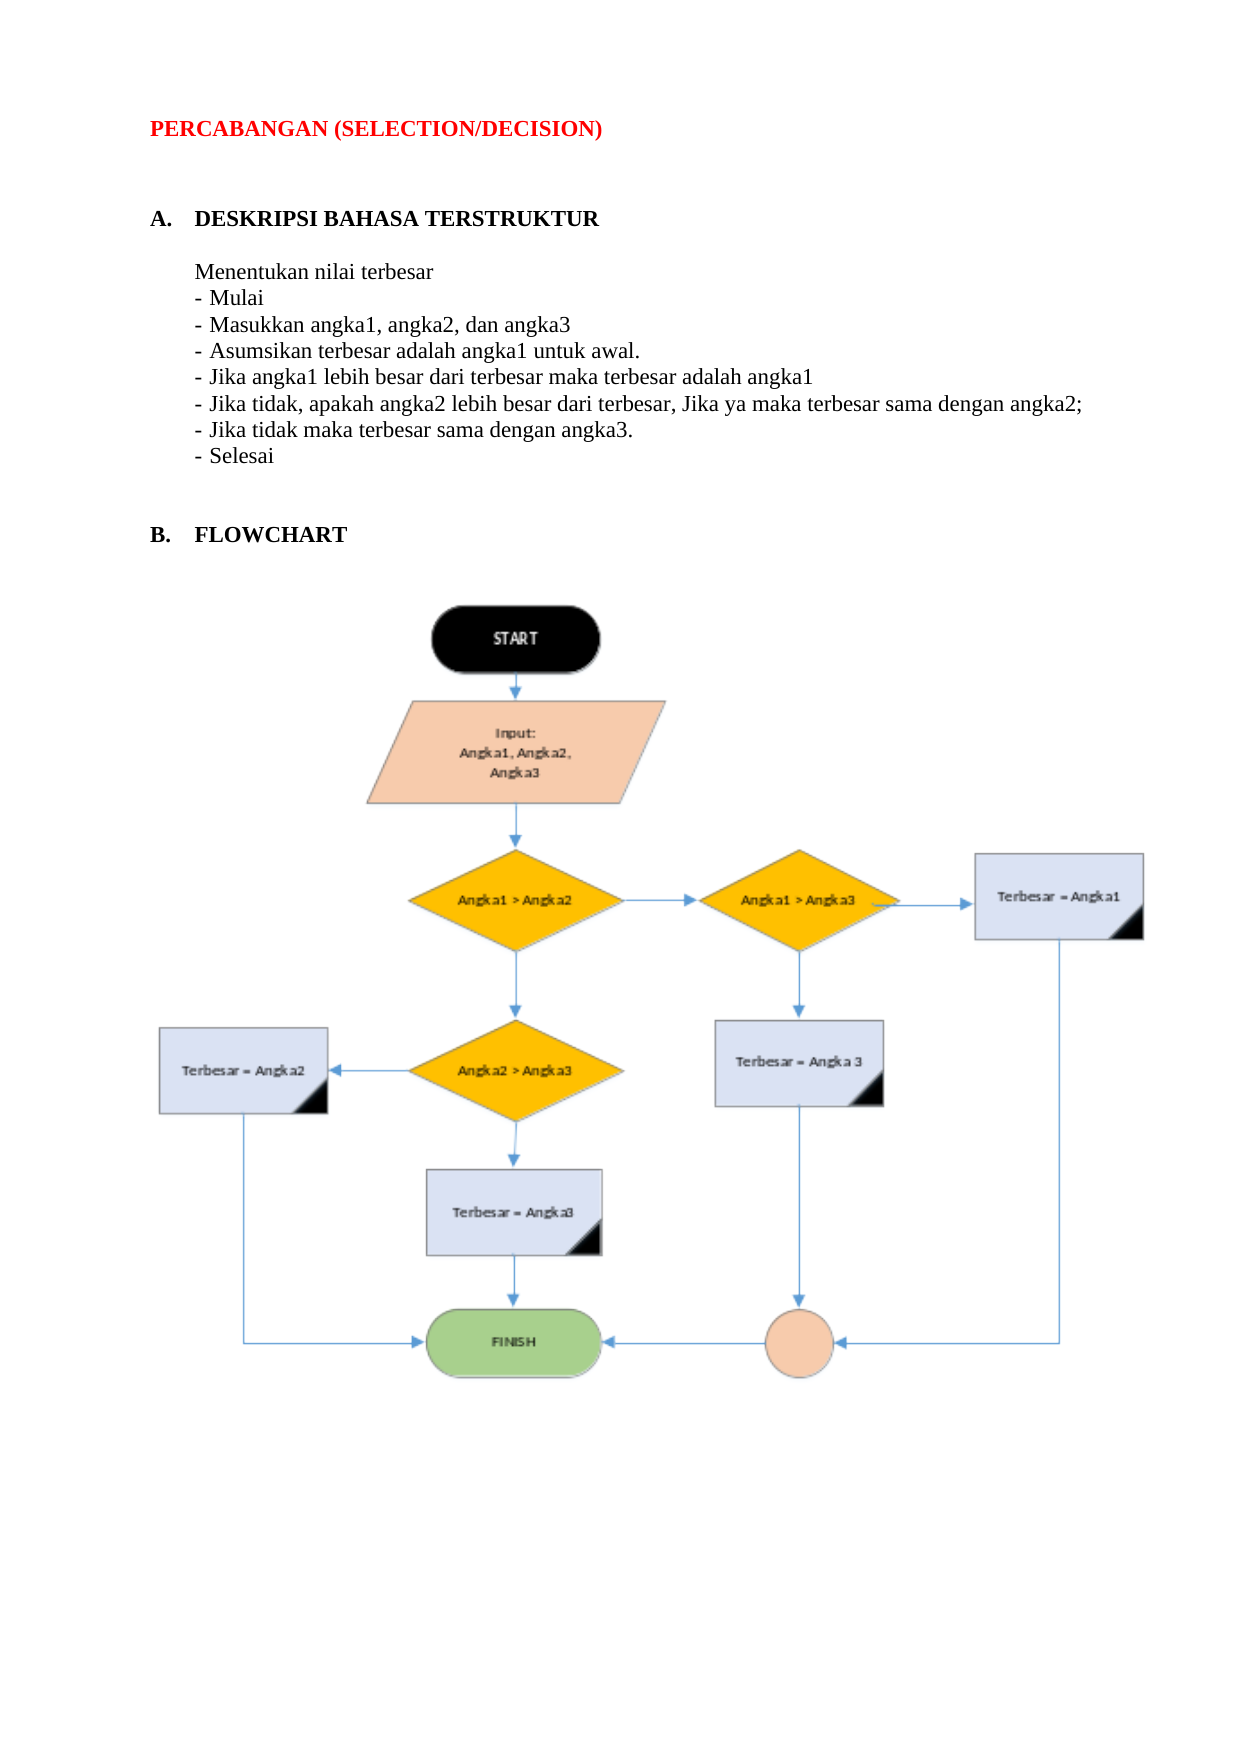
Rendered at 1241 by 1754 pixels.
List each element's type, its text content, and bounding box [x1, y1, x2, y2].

list DESKRIPSI BAHASA TERSTRUKTUR [150, 205, 1152, 232]
list FLOWCHART [150, 521, 1152, 548]
list Jika angka1 lebih besar dari terbesar maka terbesar adalah angka1 [194, 363, 1152, 390]
list Mulai [194, 284, 1152, 311]
list Jika tidak maka terbesar sama dengan angka3. [194, 416, 1152, 442]
list Jika tidak, apakah angka2 lebih besar dari terbesar, Jika ya maka terbesar sama dengan angka2; [194, 390, 1152, 416]
list Asumsikan terbesar adalah angka1 untuk awal. [194, 337, 1152, 363]
list Masukkan angka1, angka2, dan angka3 [194, 311, 1152, 337]
text Menentukan nilai terbesar [194, 258, 1152, 284]
list Selesai [194, 442, 1152, 469]
text PERCABANGAN (SELECTION/DECISION) [150, 115, 1152, 141]
